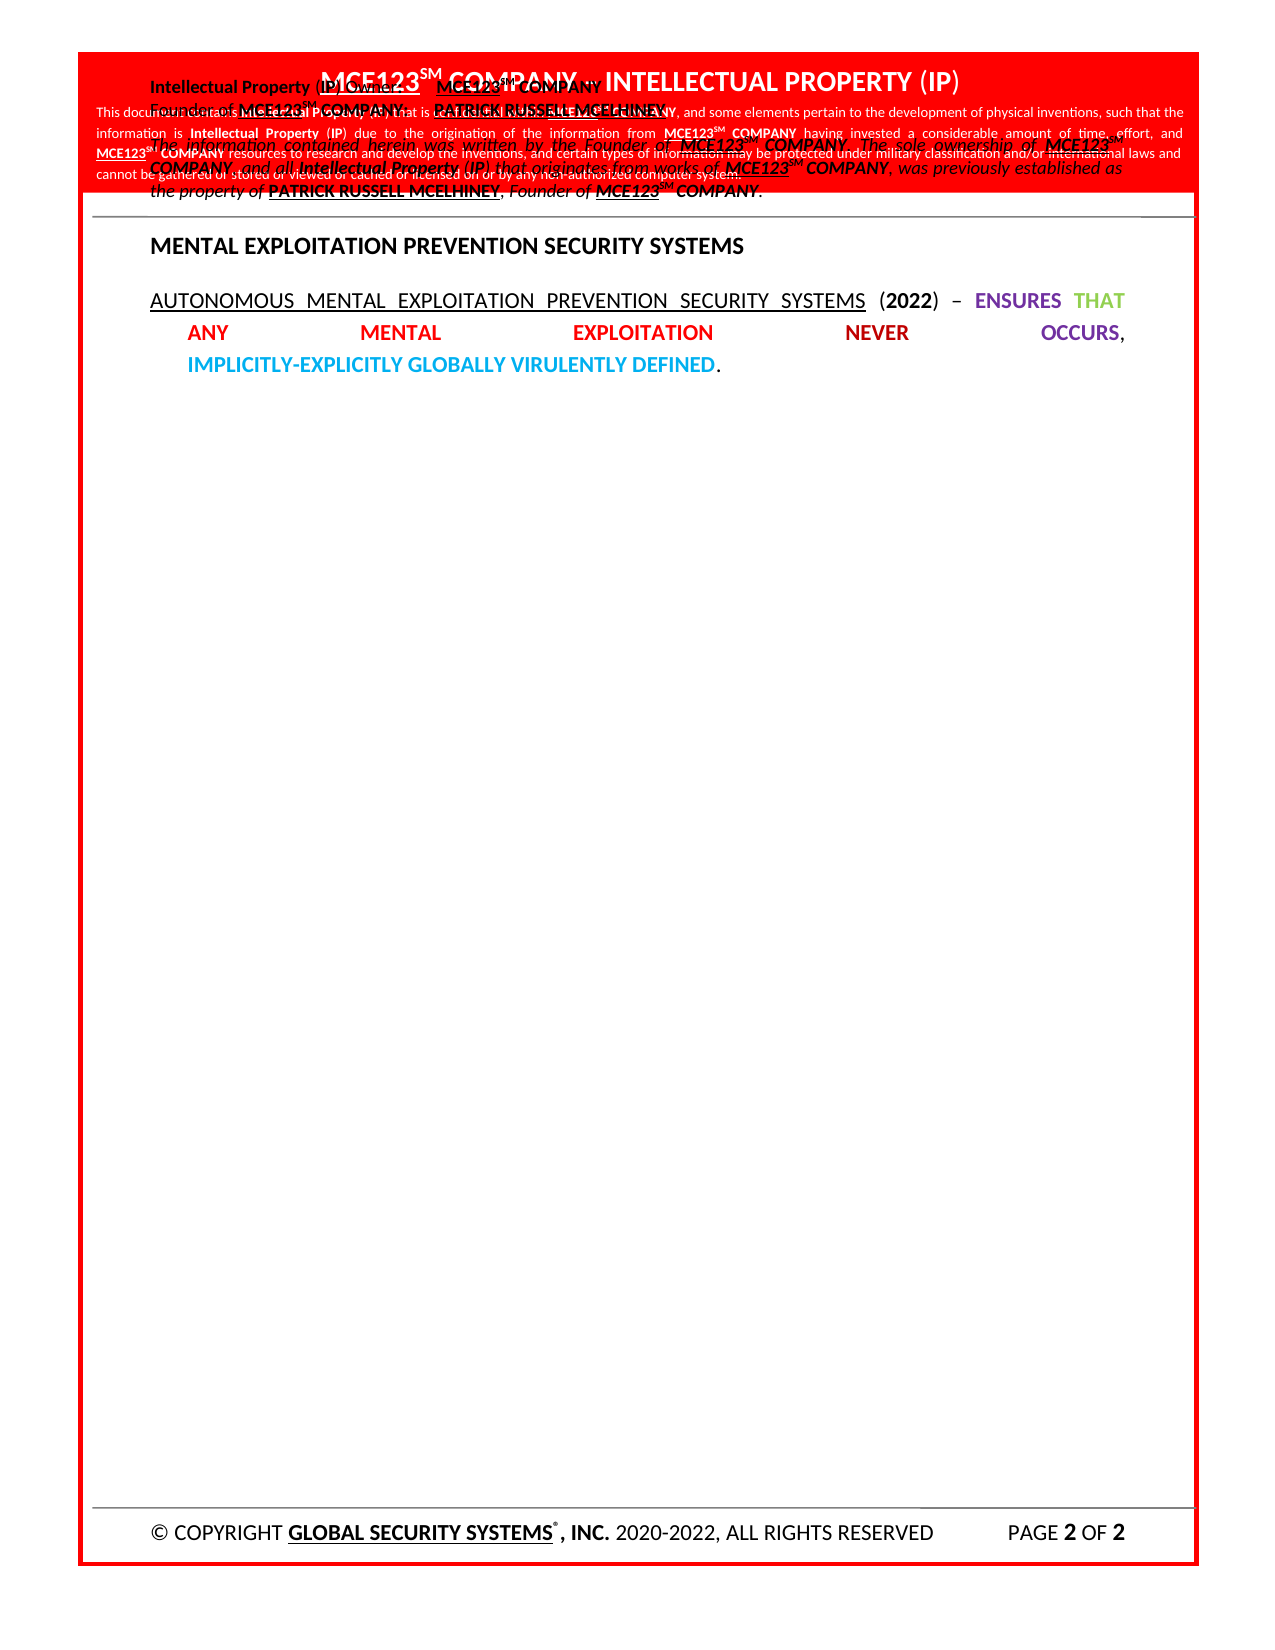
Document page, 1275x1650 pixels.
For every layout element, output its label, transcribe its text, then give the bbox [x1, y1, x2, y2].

text AUTONOMOUS MENTAL EXPLOITATION PREVENTION SECURITY SYSTEMS (2022) – ENSURES THAT ANY MENTAL EXPLOITATION NEVER OCCURS, IMPLICITLY-EXPLICITLY GLOBALLY VIRULENTLY DEFINED. [150, 286, 1125, 378]
text MENTAL EXPLOITATION PREVENTION SECURITY SYSTEMS [150, 230, 1125, 261]
